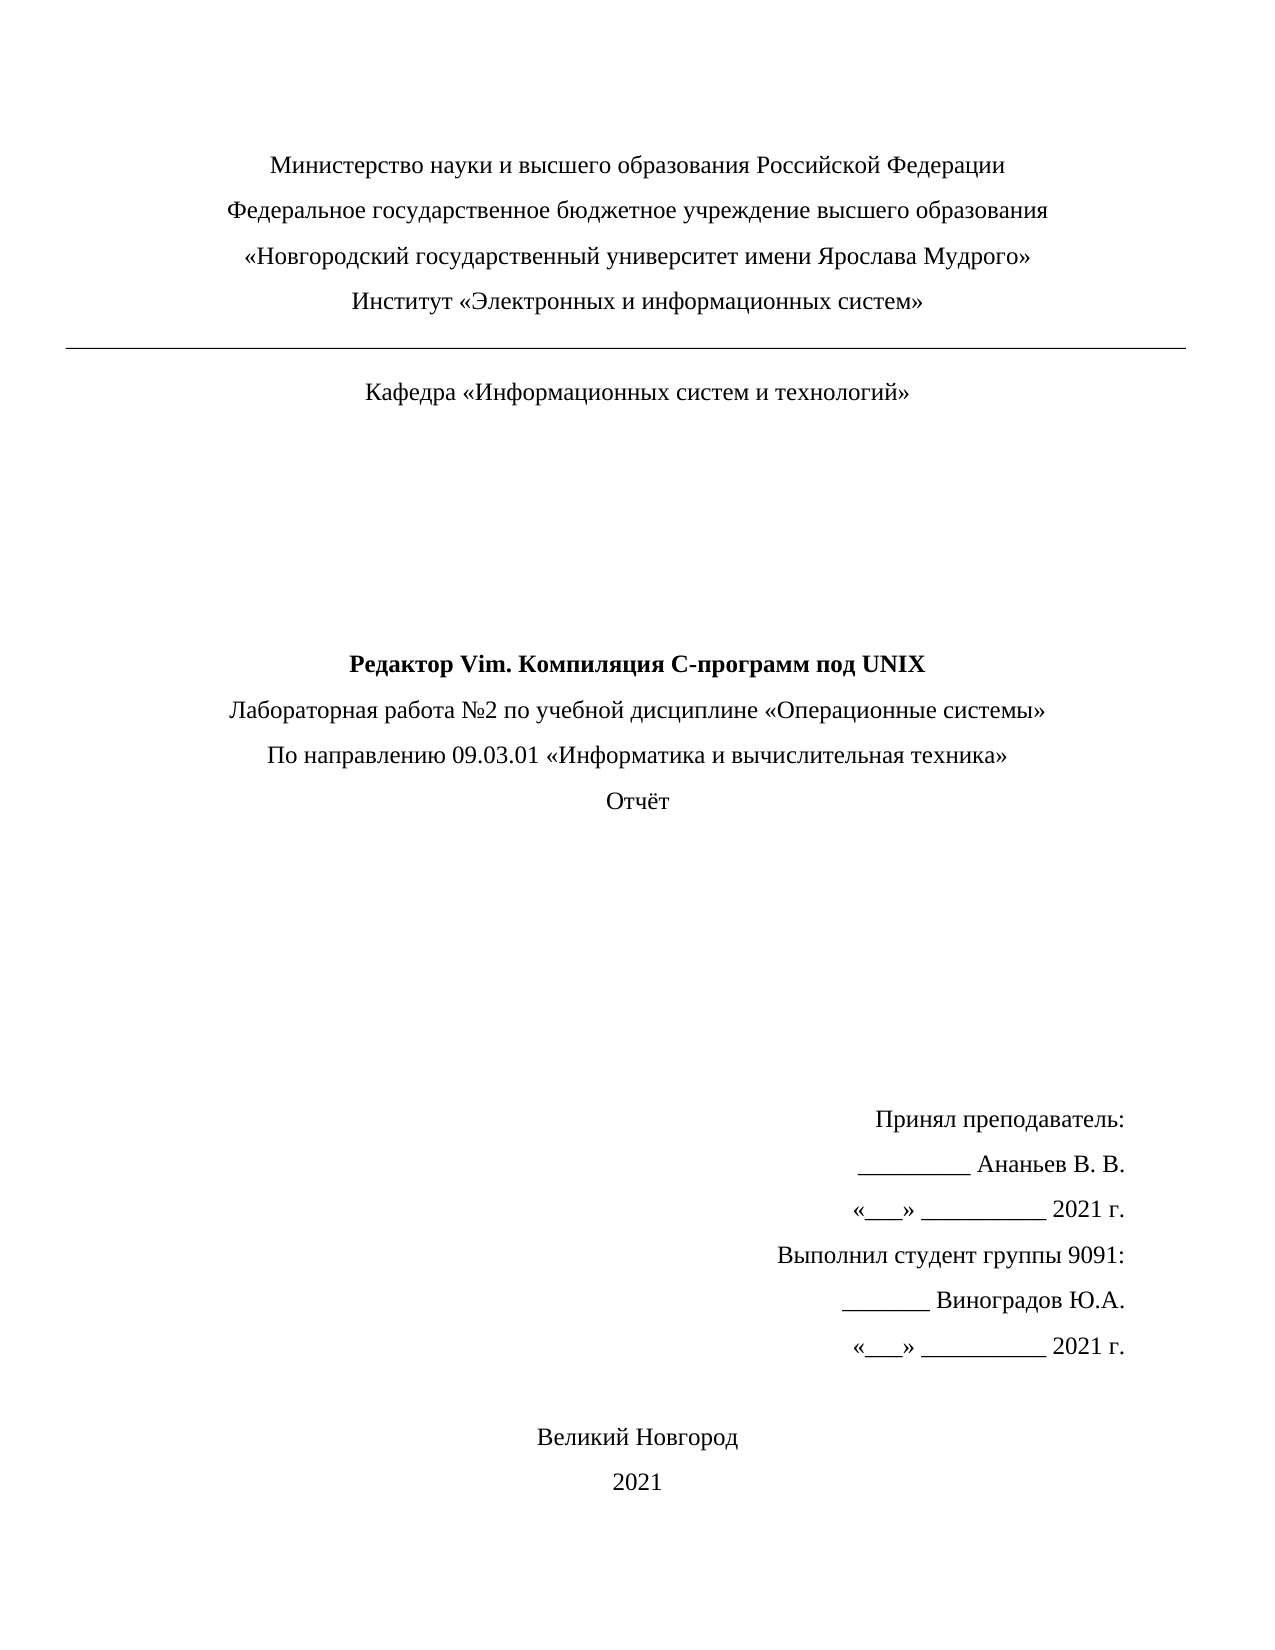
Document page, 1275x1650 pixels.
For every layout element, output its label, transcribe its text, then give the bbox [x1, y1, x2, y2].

text Редактор Vim. Компиляция C-программ под UNIX [150, 649, 1125, 678]
text «Новгородский государственный университет имени Ярослава Мудрого» [150, 241, 1125, 269]
text «___» __________ 2021 г. [150, 1194, 1125, 1223]
text Выполнил студент группы 9091: [150, 1240, 1125, 1269]
text 2021 [150, 1467, 1125, 1496]
text Отчёт [150, 786, 1125, 814]
text Лабораторная работа №2 по учебной дисциплине «Операционные системы» [150, 695, 1125, 724]
text Великий Новгород [150, 1422, 1125, 1450]
text Кафедра «Информационных систем и технологий» [150, 377, 1125, 406]
text «___» __________ 2021 г. [150, 1331, 1125, 1359]
text _______ Виноградов Ю.А. [150, 1285, 1125, 1314]
text Принял преподаватель: [150, 1104, 1125, 1132]
text Федеральное государственное бюджетное учреждение высшего образования [150, 195, 1125, 224]
text _________ Ананьев В. В. [150, 1149, 1125, 1178]
text Министерство науки и высшего образования Российской Федерации [150, 150, 1125, 179]
text Институт «Электронных и информационных систем» [150, 286, 1125, 315]
text По направлению 09.03.01 «Информатика и вычислительная техника» [150, 740, 1125, 769]
